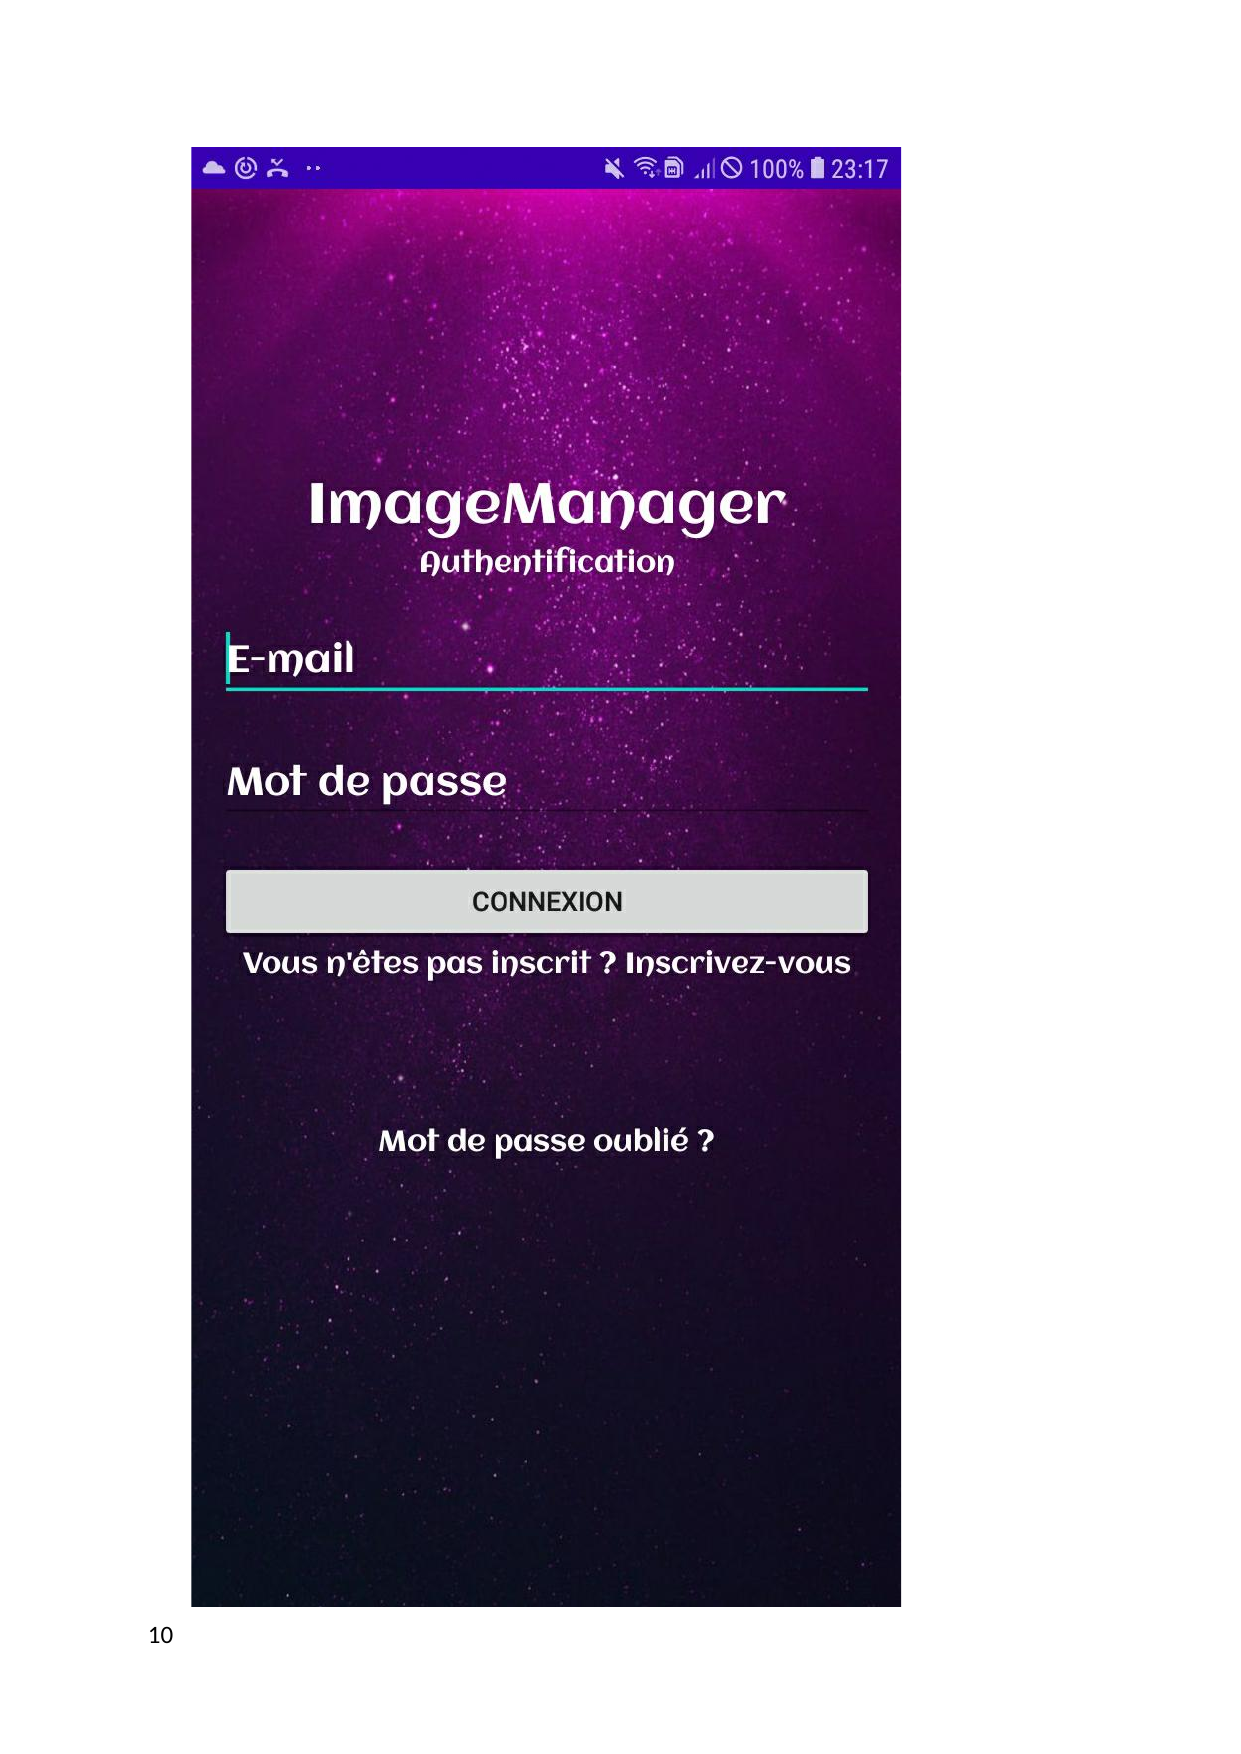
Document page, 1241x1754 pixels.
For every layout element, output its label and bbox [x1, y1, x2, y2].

picture [191, 147, 902, 1607]
